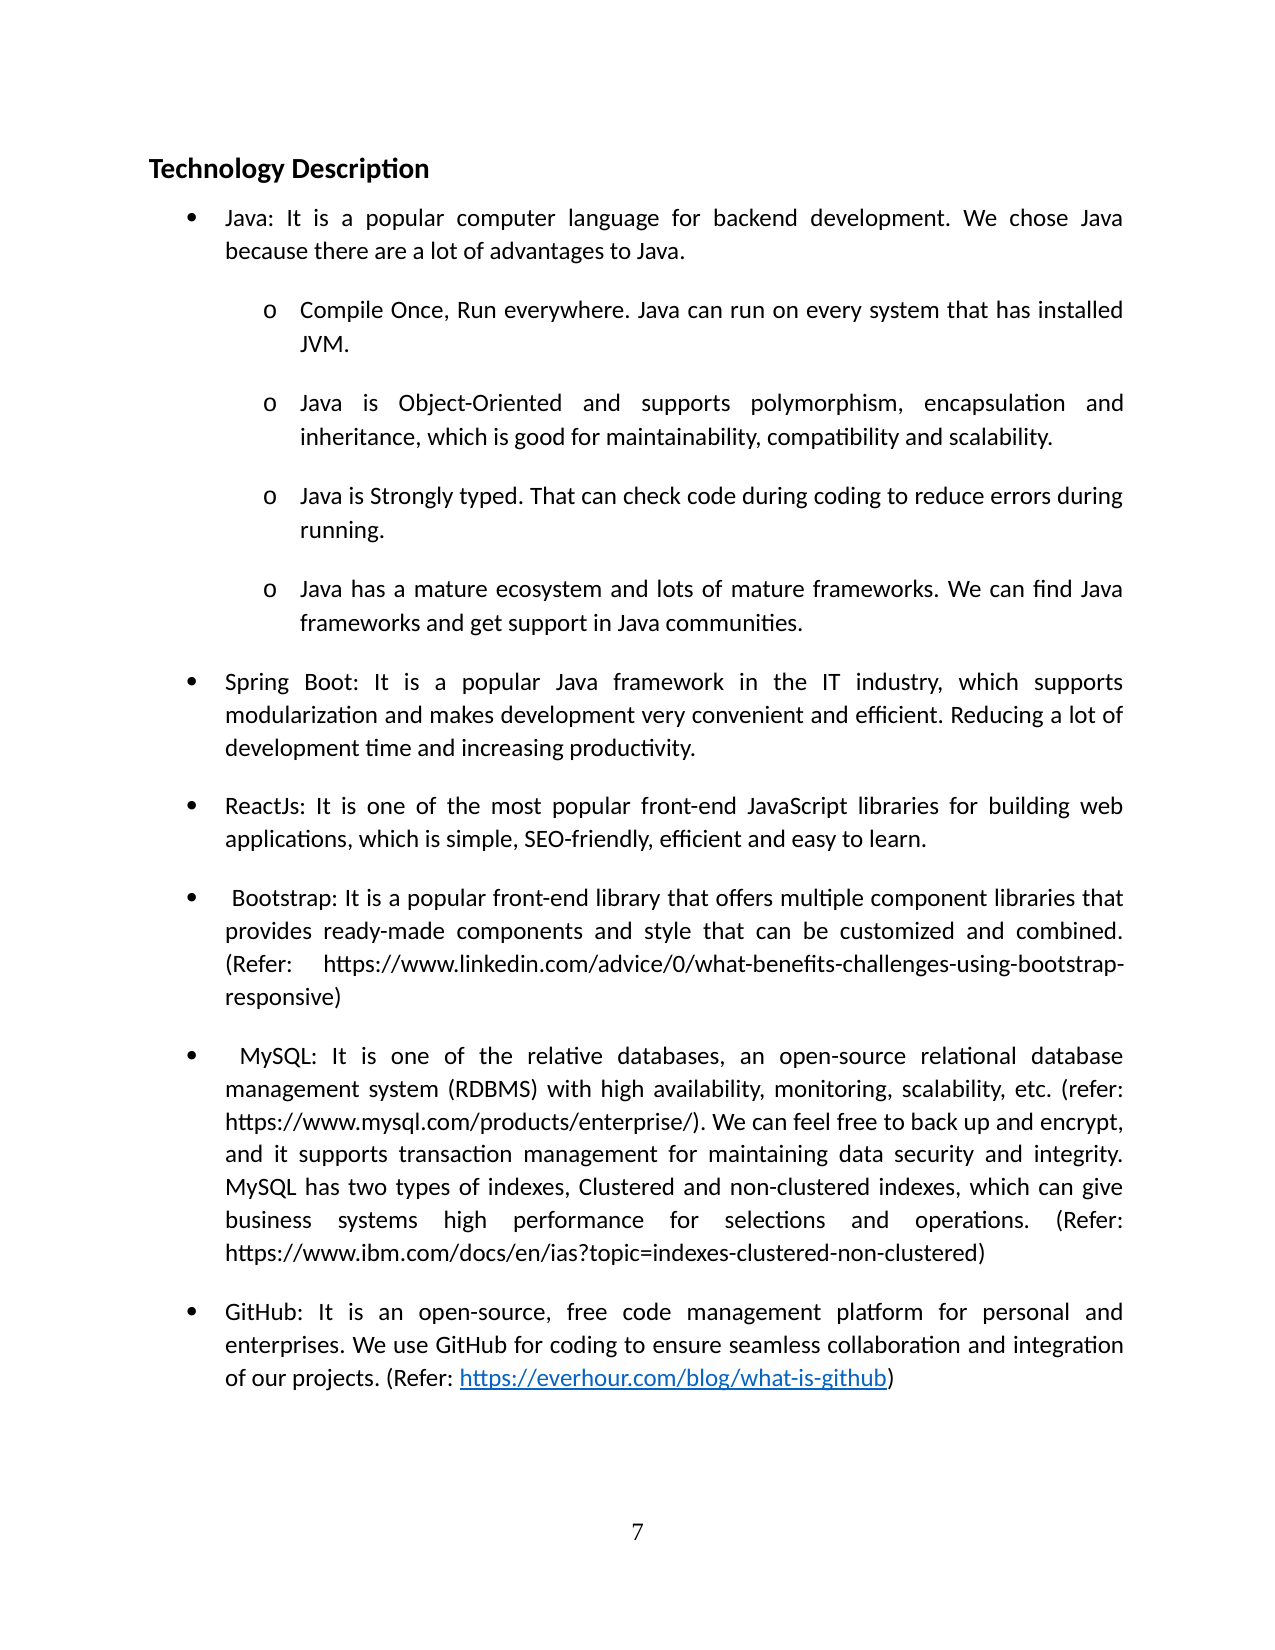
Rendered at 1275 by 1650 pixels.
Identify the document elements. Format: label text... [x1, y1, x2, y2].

list Java has a mature ecosystem and lots of mature frameworks. We can find Java frameworks and get support in Java communities. [262, 573, 1125, 637]
list MySQL: It is one of the relative databases, an open-source relational database management system (RDBMS) with high availability, monitoring, scalability, etc. (refer: https://www.mysql.com/products/enterprise/). We can feel free to back up and encrypt, and it supports transaction management for maintaining data security and integrity. MySQL has two types of indexes, Clustered and non-clustered indexes, which can give business systems high performance for selections and operations. (Refer: https://www.ibm.com/docs/en/ias?topic=indexes-clustered-non-clustered) [187, 1040, 1125, 1268]
list GitHub: It is an open-source, free code management platform for personal and enterprises. We use GitHub for coding to ensure seamless collaboration and integration of our projects. (Refer: https://everhour.com/blog/what-is-github) [187, 1296, 1125, 1393]
list Bootstrap: It is a popular front-end library that offers multiple component libraries that provides ready-made components and style that can be customized and combined. (Refer: https://www.linkedin.com/advice/0/what-benefits-challenges-using-bootstrap-responsive) [187, 882, 1125, 1012]
list Java is Object-Oriented and supports polymorphism, encapsulation and inheritance, which is good for maintainability, compatibility and scalability. [262, 387, 1125, 451]
list Java is Strongly typed. That can check code during coding to reduce errors during running. [262, 480, 1125, 544]
text Technology Description [148, 150, 1125, 186]
list ReactJs: It is one of the most popular front-end JavaScript libraries for building web applications, which is simple, SEO-friendly, efficient and easy to learn. [187, 791, 1125, 854]
list Java: It is a popular computer language for backend development. We chose Java because there are a lot of advantages to Java. [187, 202, 1125, 265]
list Spring Boot: It is a popular Java framework in the IT industry, which supports modularization and makes development very convenient and efficient. Reducing a lot of development time and increasing productivity. [187, 666, 1125, 762]
list Compile Once, Run everywhere. Java can run on every system that has installed JVM. [262, 294, 1125, 358]
